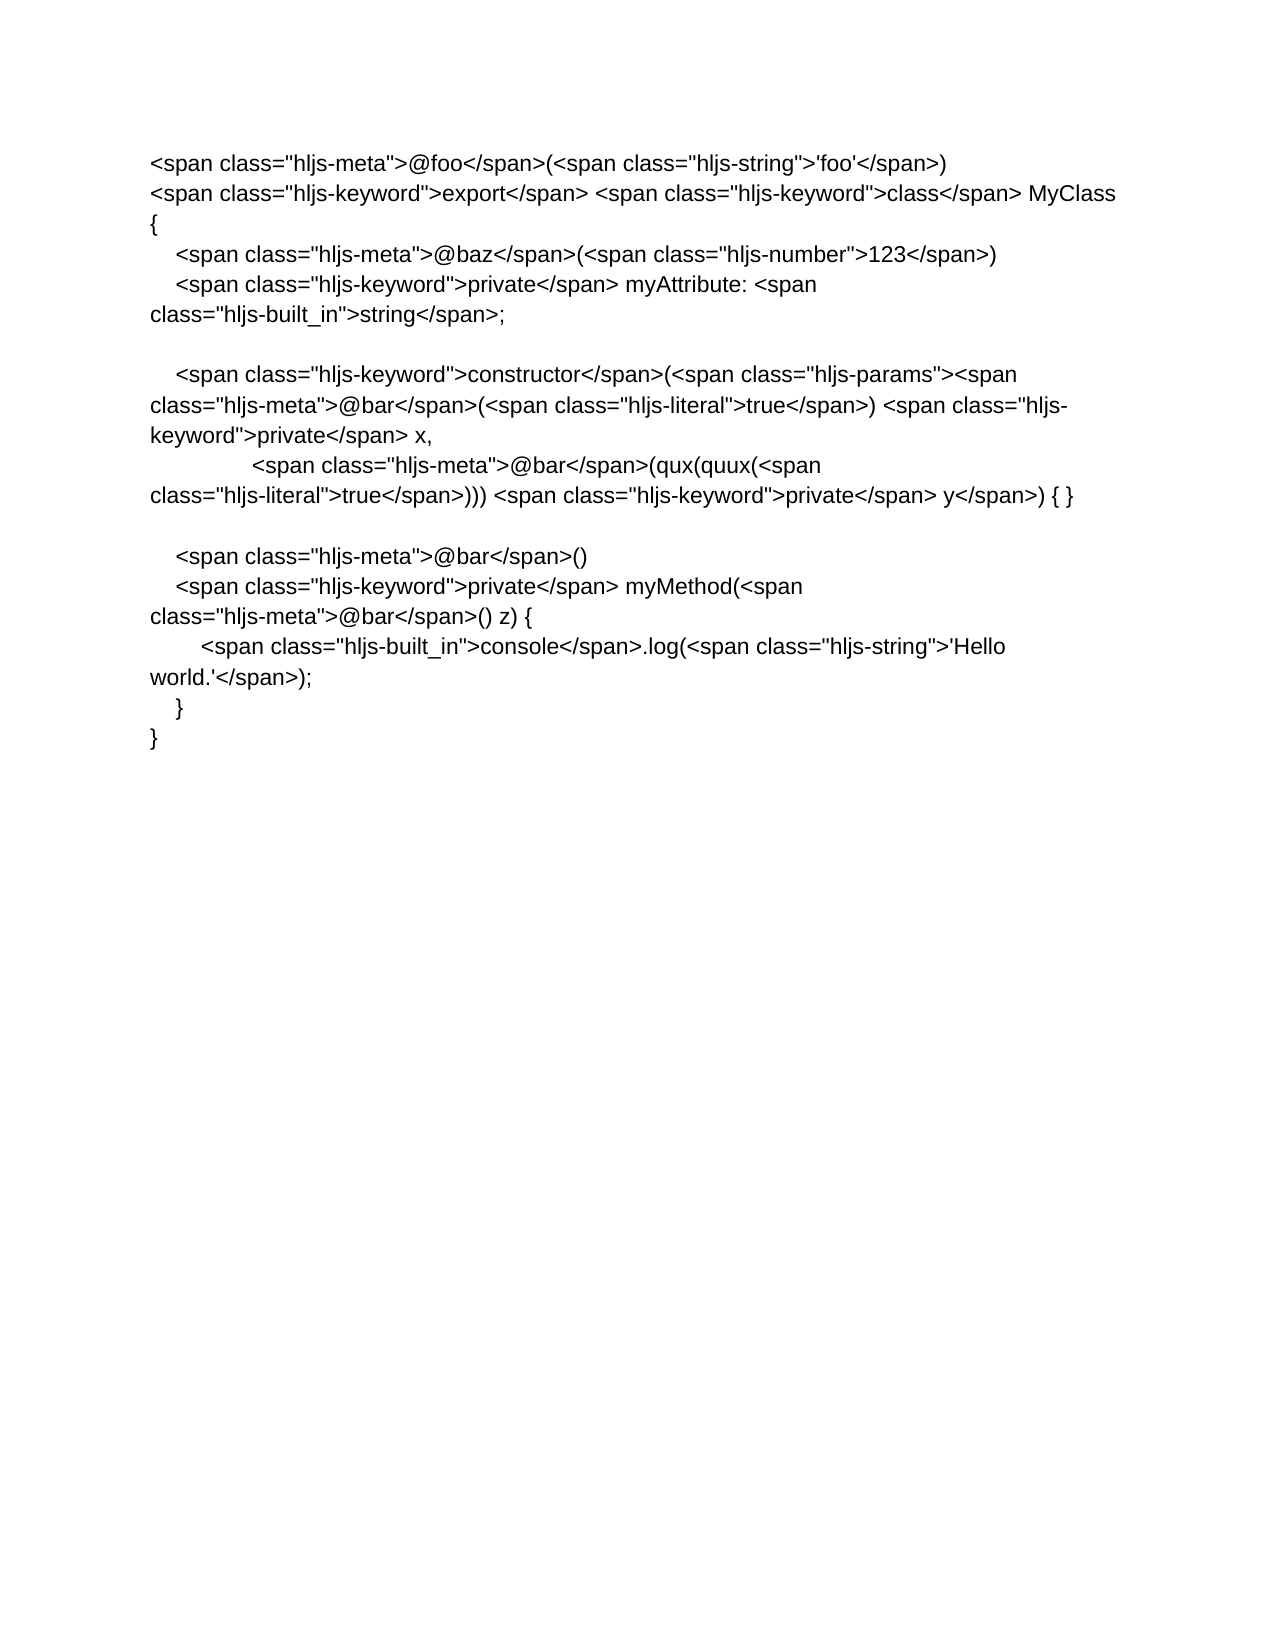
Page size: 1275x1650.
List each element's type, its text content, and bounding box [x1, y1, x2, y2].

text <span class="hljs-built_in">console</span>.log(<span class="hljs-string">'Hello world.'</span>); [150, 633, 1125, 690]
text <span class="hljs-keyword">private</span> myAttribute: <span class="hljs-built_in">string</span>; [150, 271, 1125, 327]
text <span class="hljs-keyword">private</span> myMethod(<span class="hljs-meta">@bar</span>() z) { [150, 573, 1125, 629]
text <span class="hljs-meta">@bar</span>() [150, 543, 1125, 569]
text <span class="hljs-meta">@bar</span>(qux(quux(<span class="hljs-literal">true</span>))) <span class="hljs-keyword">private</span> y</span>) { } [150, 452, 1125, 509]
text } [150, 694, 1125, 720]
text <span class="hljs-keyword">export</span> <span class="hljs-keyword">class</span> MyClass { [150, 180, 1125, 237]
text } [150, 724, 1125, 750]
text <span class="hljs-meta">@foo</span>(<span class="hljs-string">'foo'</span>) [150, 150, 1125, 176]
text <span class="hljs-meta">@baz</span>(<span class="hljs-number">123</span>) [150, 241, 1125, 267]
text <span class="hljs-keyword">constructor</span>(<span class="hljs-params"><span class="hljs-meta">@bar</span>(<span class="hljs-literal">true</span>) <span class="hljs-keyword">private</span> x, [150, 361, 1125, 448]
